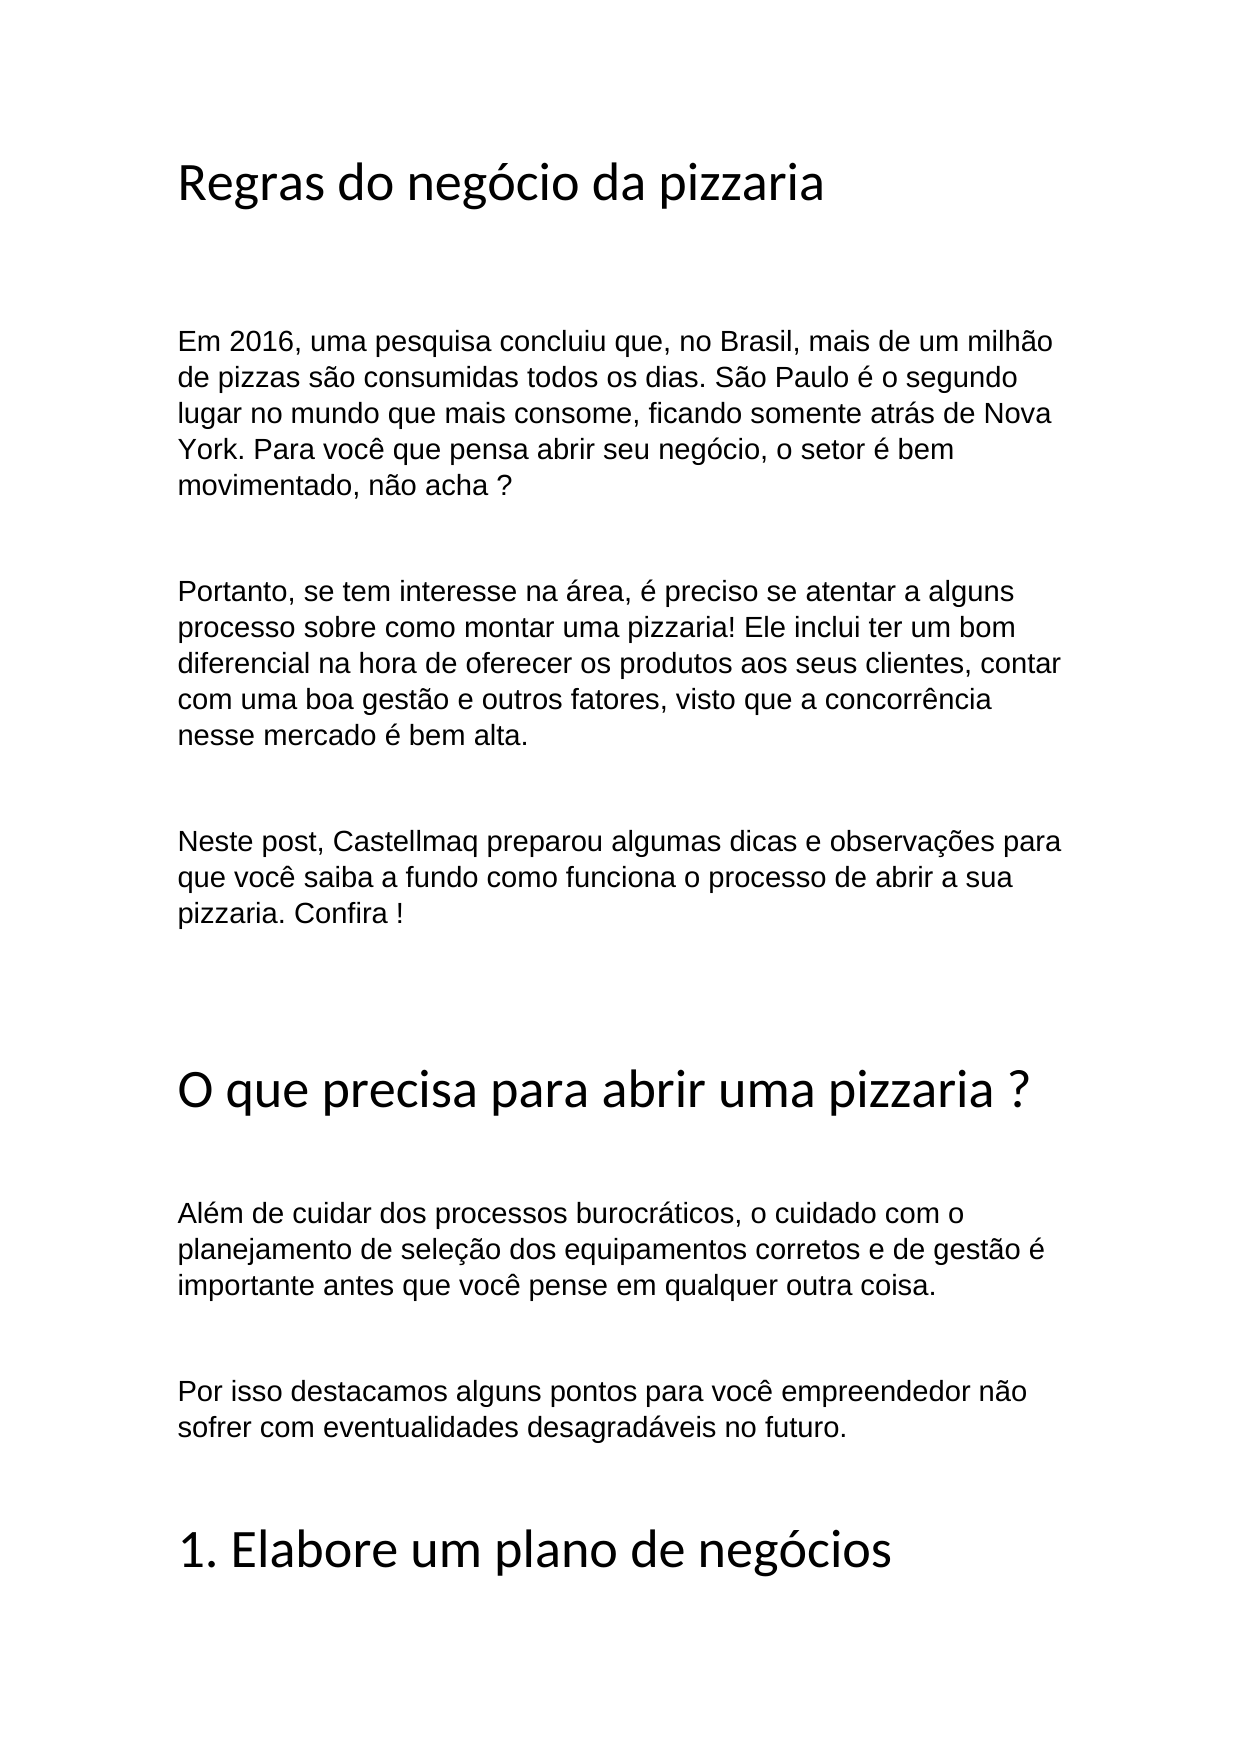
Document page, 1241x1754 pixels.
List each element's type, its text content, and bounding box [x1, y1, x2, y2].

text Por isso destacamos alguns pontos para você empreendedor não sofrer com eventualidades desagradáveis no futuro. [177, 1373, 1063, 1443]
text Regras do negócio da pizzaria [177, 148, 1063, 214]
text Em 2016, uma pesquisa concluiu que, no Brasil, mais de um milhão de pizzas são consumidas todos os dias. São Paulo é o segundo lugar no mundo que mais consome, ficando somente atrás de Nova York. Para você que pensa abrir seu negócio, o setor é bem movimentado, não acha ? [177, 324, 1063, 502]
text Neste post, Castellmaq preparou algumas dicas e observações para que você saiba a fundo como funciona o processo de abrir a sua pizzaria. Confira ! [177, 824, 1063, 930]
text Além de cuidar dos processos burocráticos, o cuidado com o planejamento de seleção dos equipamentos corretos e de gestão é importante antes que você pense em qualquer outra coisa. [177, 1196, 1063, 1301]
text 1. Elabore um plano de negócios [177, 1515, 1063, 1581]
text Portanto, se tem interesse na área, é preciso se atentar a alguns processo sobre como montar uma pizzaria! Ele inclui ter um bom diferencial na hora de oferecer os produtos aos seus clientes, contar com uma boa gestão e outros fatores, visto que a concorrência nesse mercado é bem alta. [177, 574, 1063, 752]
text O que precisa para abrir uma pizzaria ? [177, 1055, 1063, 1121]
